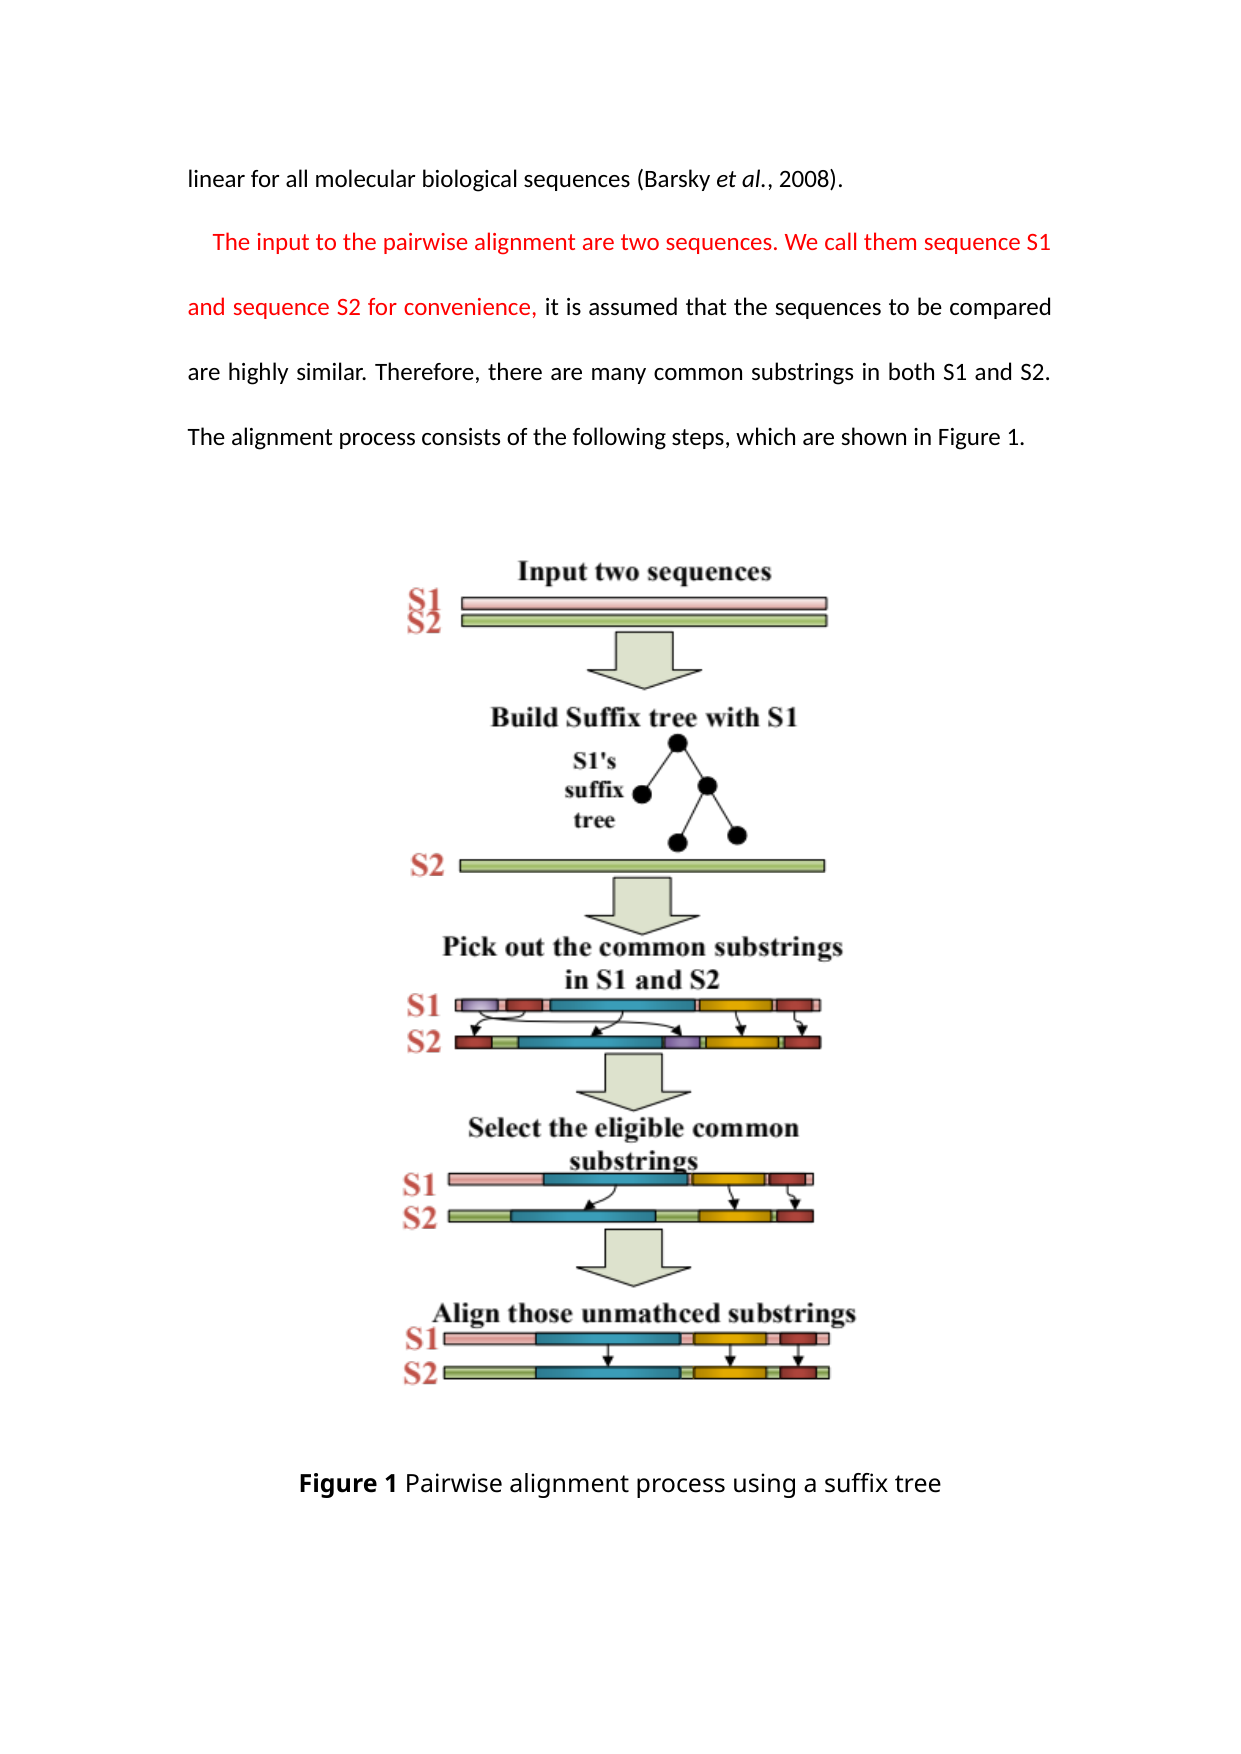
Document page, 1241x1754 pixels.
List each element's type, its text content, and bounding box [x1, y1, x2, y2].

text The input to the pairwise alignment are two sequences. We call them sequence S1 and sequence S2 for convenience, it is assumed that the sequences to be compared are highly similar. Therefore, there are many common substrings in both S1 and S2. The alignment process consists of the following steps, which are shown in Figure 1. [187, 225, 1053, 452]
text Figure 1 Pairwise alignment process using a suffix tree [187, 1450, 1053, 1515]
